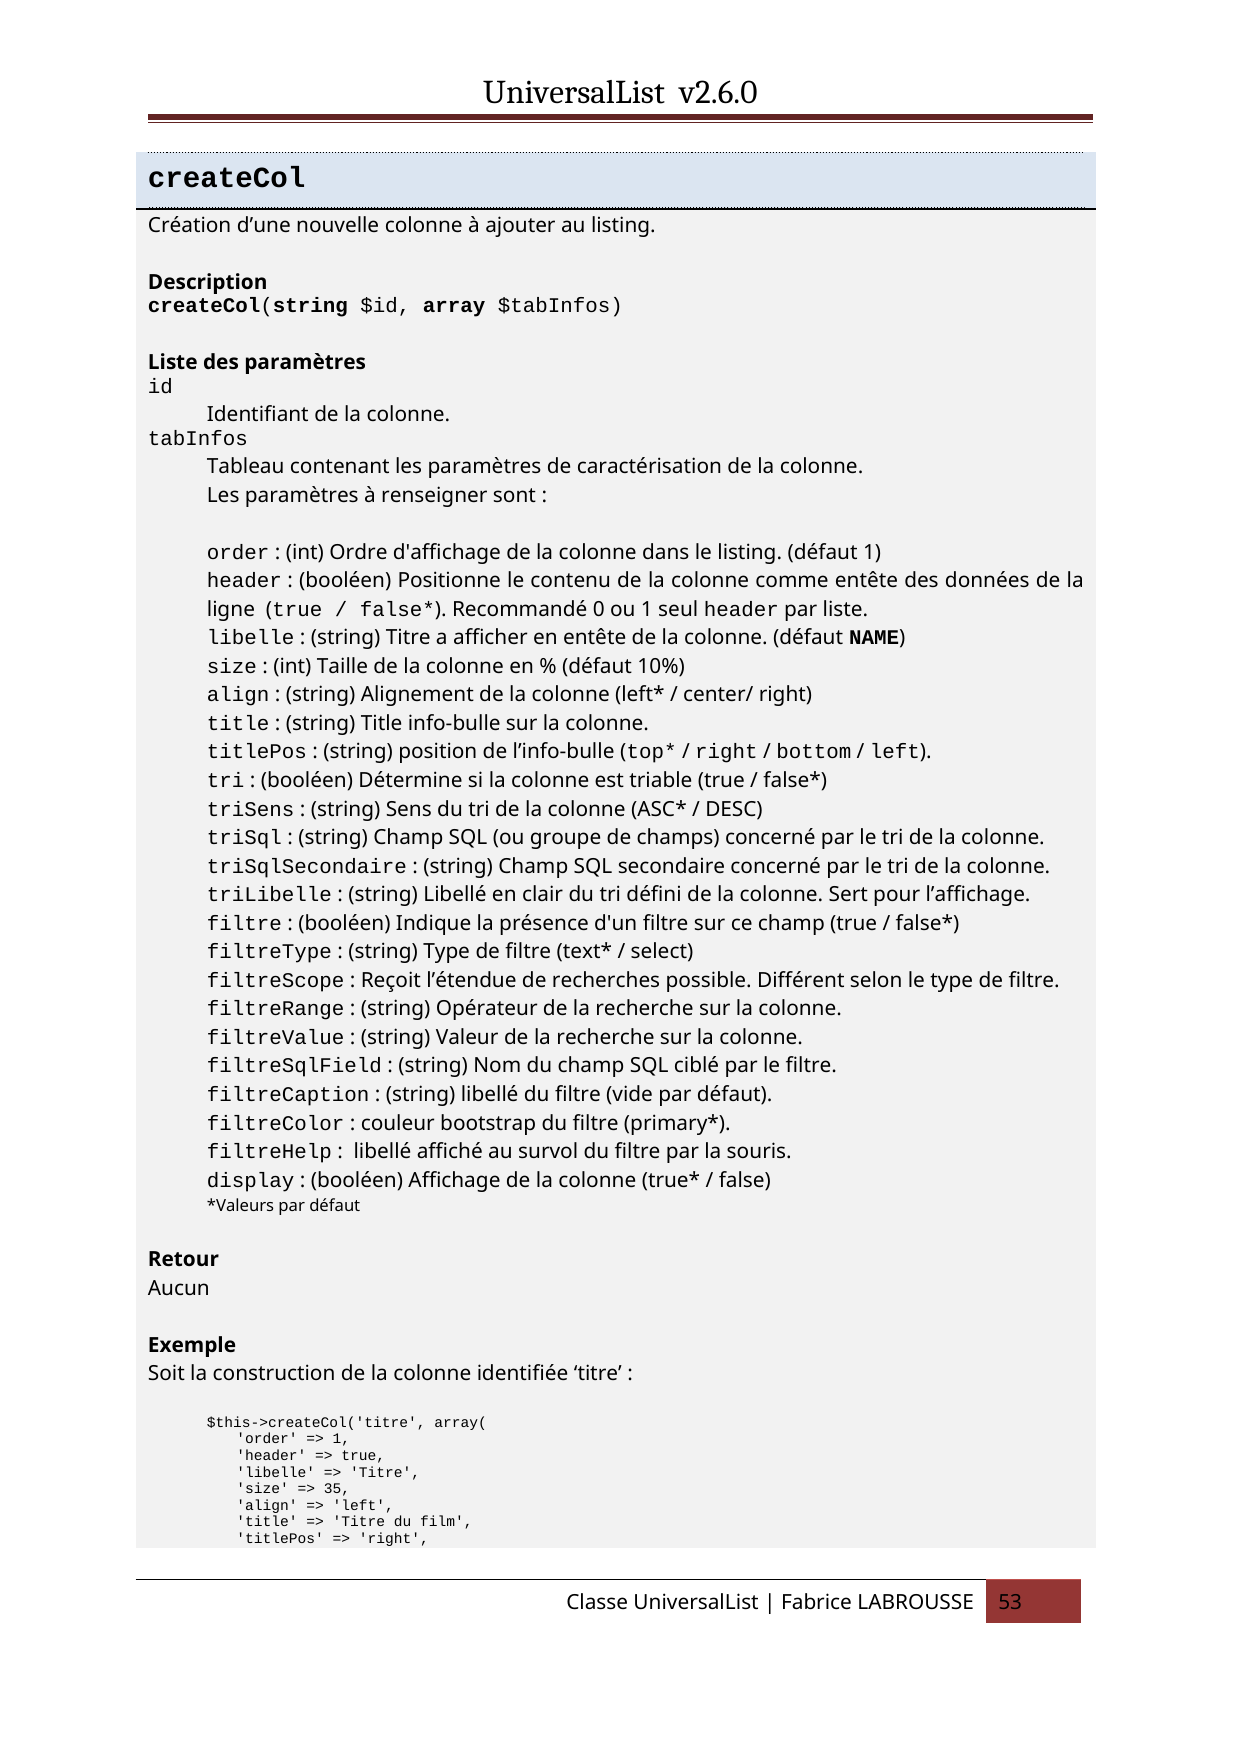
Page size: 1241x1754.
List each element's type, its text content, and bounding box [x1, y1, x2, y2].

table_header createCol [136, 152, 1096, 208]
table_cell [136, 210, 1096, 1548]
